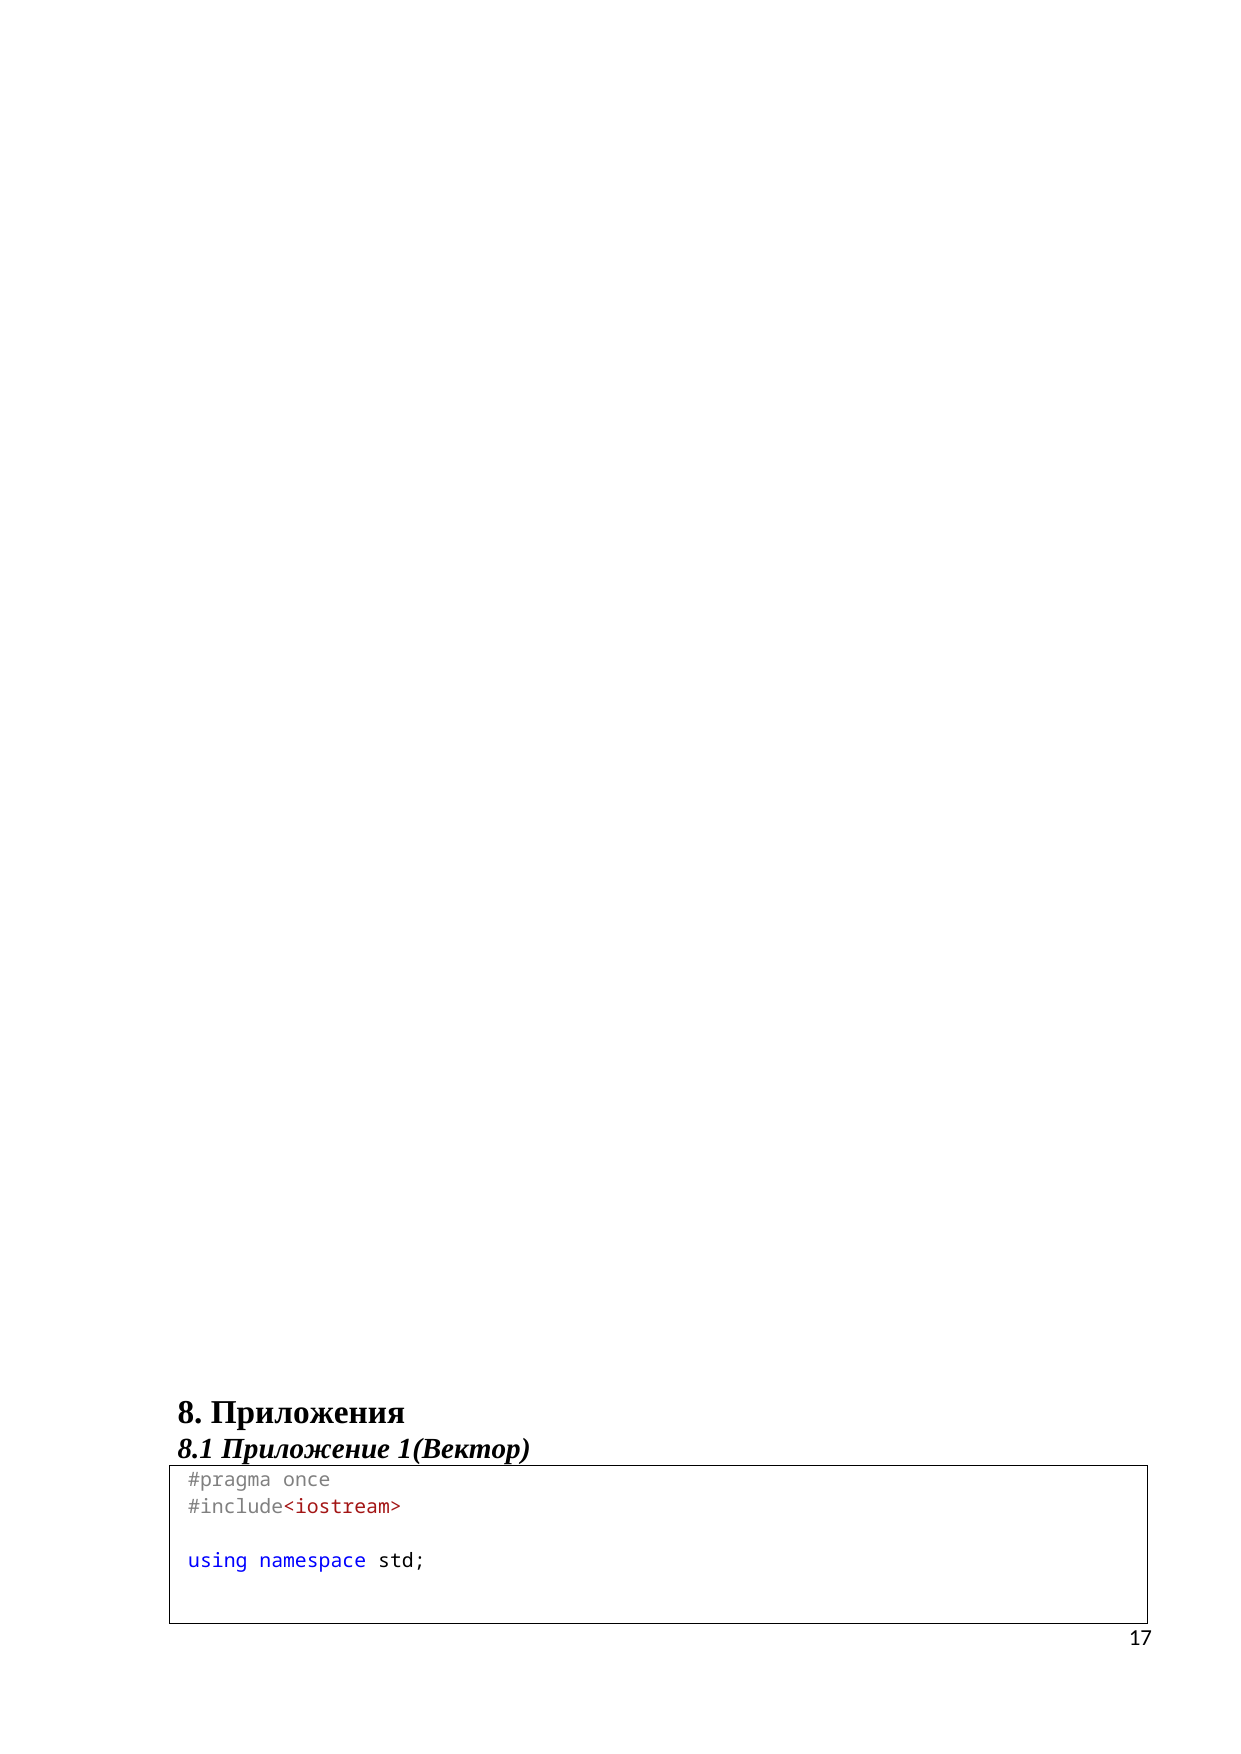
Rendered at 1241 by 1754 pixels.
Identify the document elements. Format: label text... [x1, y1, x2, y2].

text 8.1 Приложение 1(Вектор) [177, 1431, 1152, 1464]
text 8. Приложения [177, 1393, 1152, 1431]
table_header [170, 1466, 1147, 1622]
